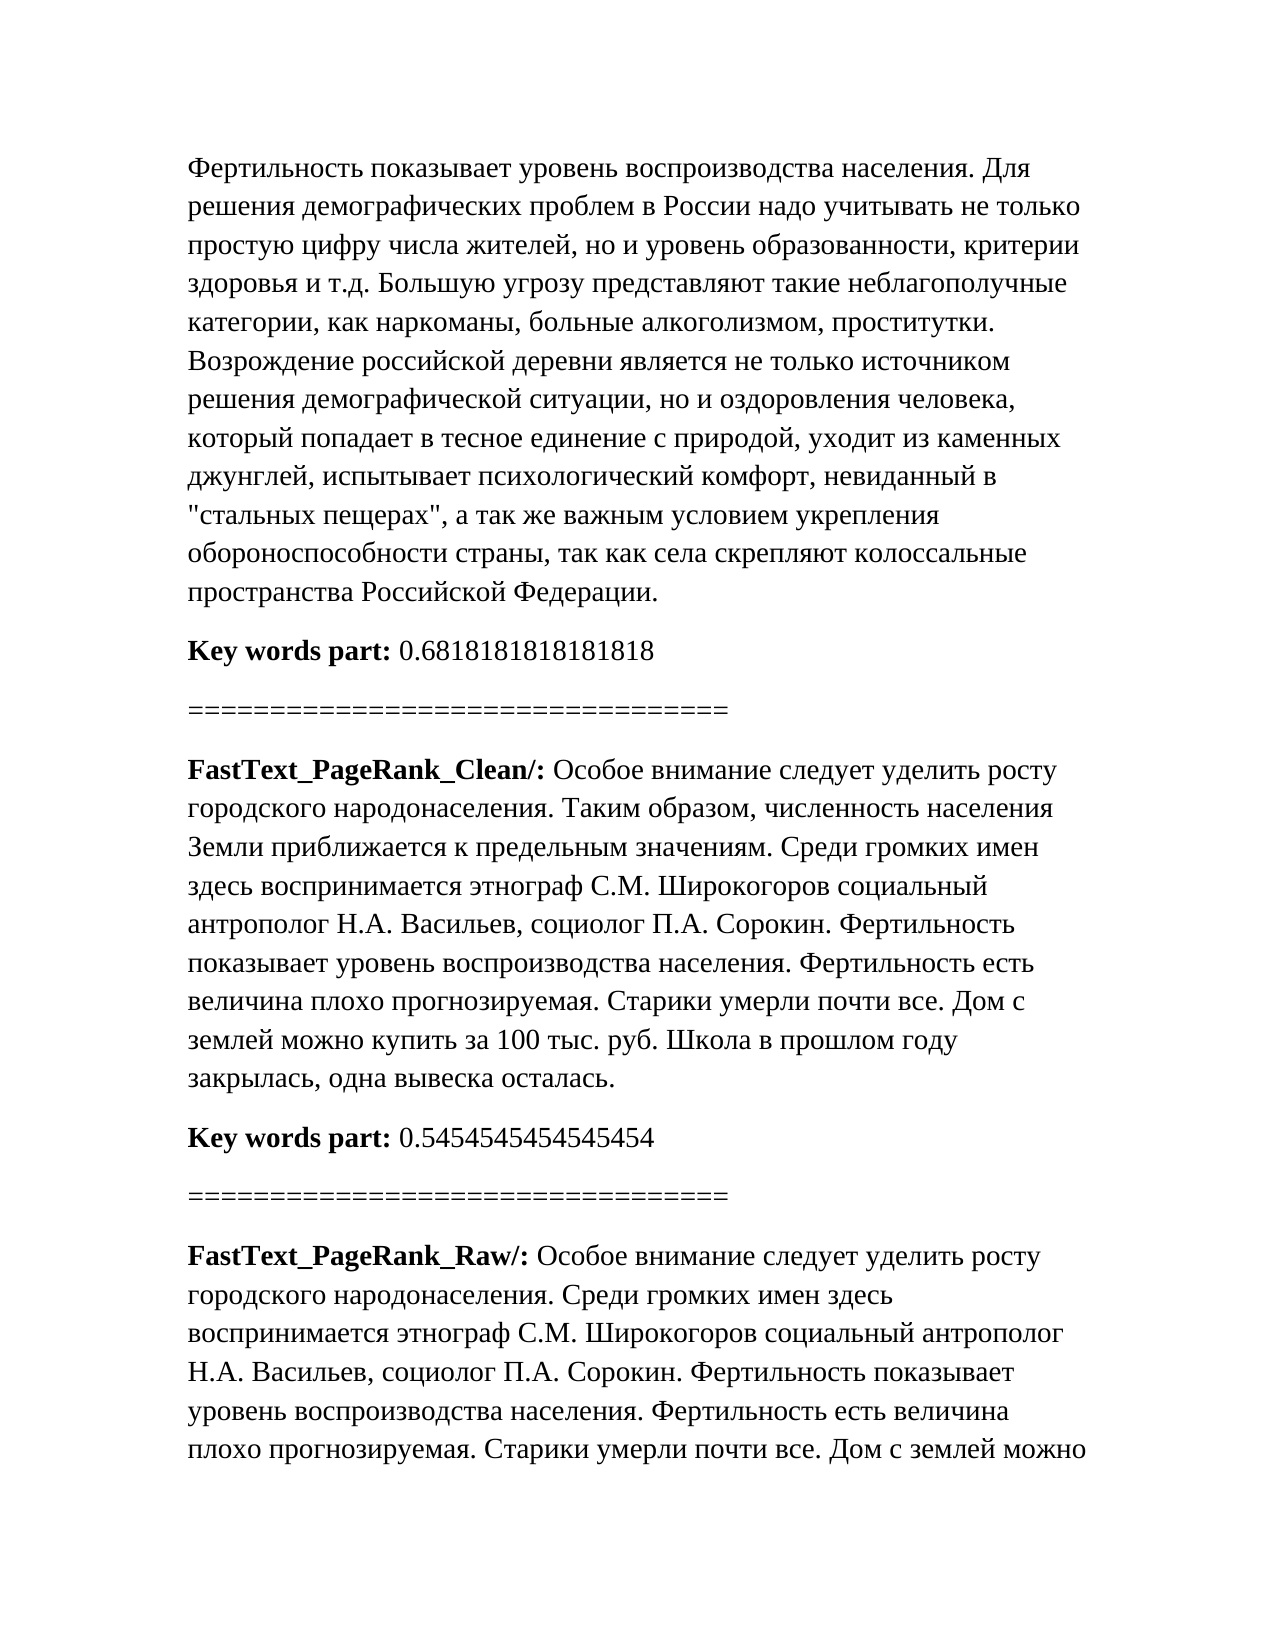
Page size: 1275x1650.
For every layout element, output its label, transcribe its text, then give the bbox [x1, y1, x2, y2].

text ================================= [187, 693, 1087, 726]
text ================================= [187, 1179, 1087, 1213]
text Key words part: 0.6818181818181818 [187, 633, 1087, 667]
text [187, 1238, 1087, 1465]
text FastText_PageRank_Clean/: Особое внимание следует уделить росту городского народонаселения. Таким образом, численность населения Земли приближается к предельным значениям. Среди громких имен здесь воспринимается этнограф С.М. Широкогоров социальный антрополог Н.А. Васильев, социолог П.А. Сорокин. Фертильность показывает уровень воспроизводства населения. Фертильность есть величина плохо прогнозируемая. Старики умерли почти все. Дом с землей можно купить за 100 тыс. руб. Школа в прошлом году закрылась, одна вывеска осталась. [187, 752, 1087, 1094]
text Key words part: 0.5454545454545454 [187, 1120, 1087, 1153]
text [187, 150, 1087, 607]
